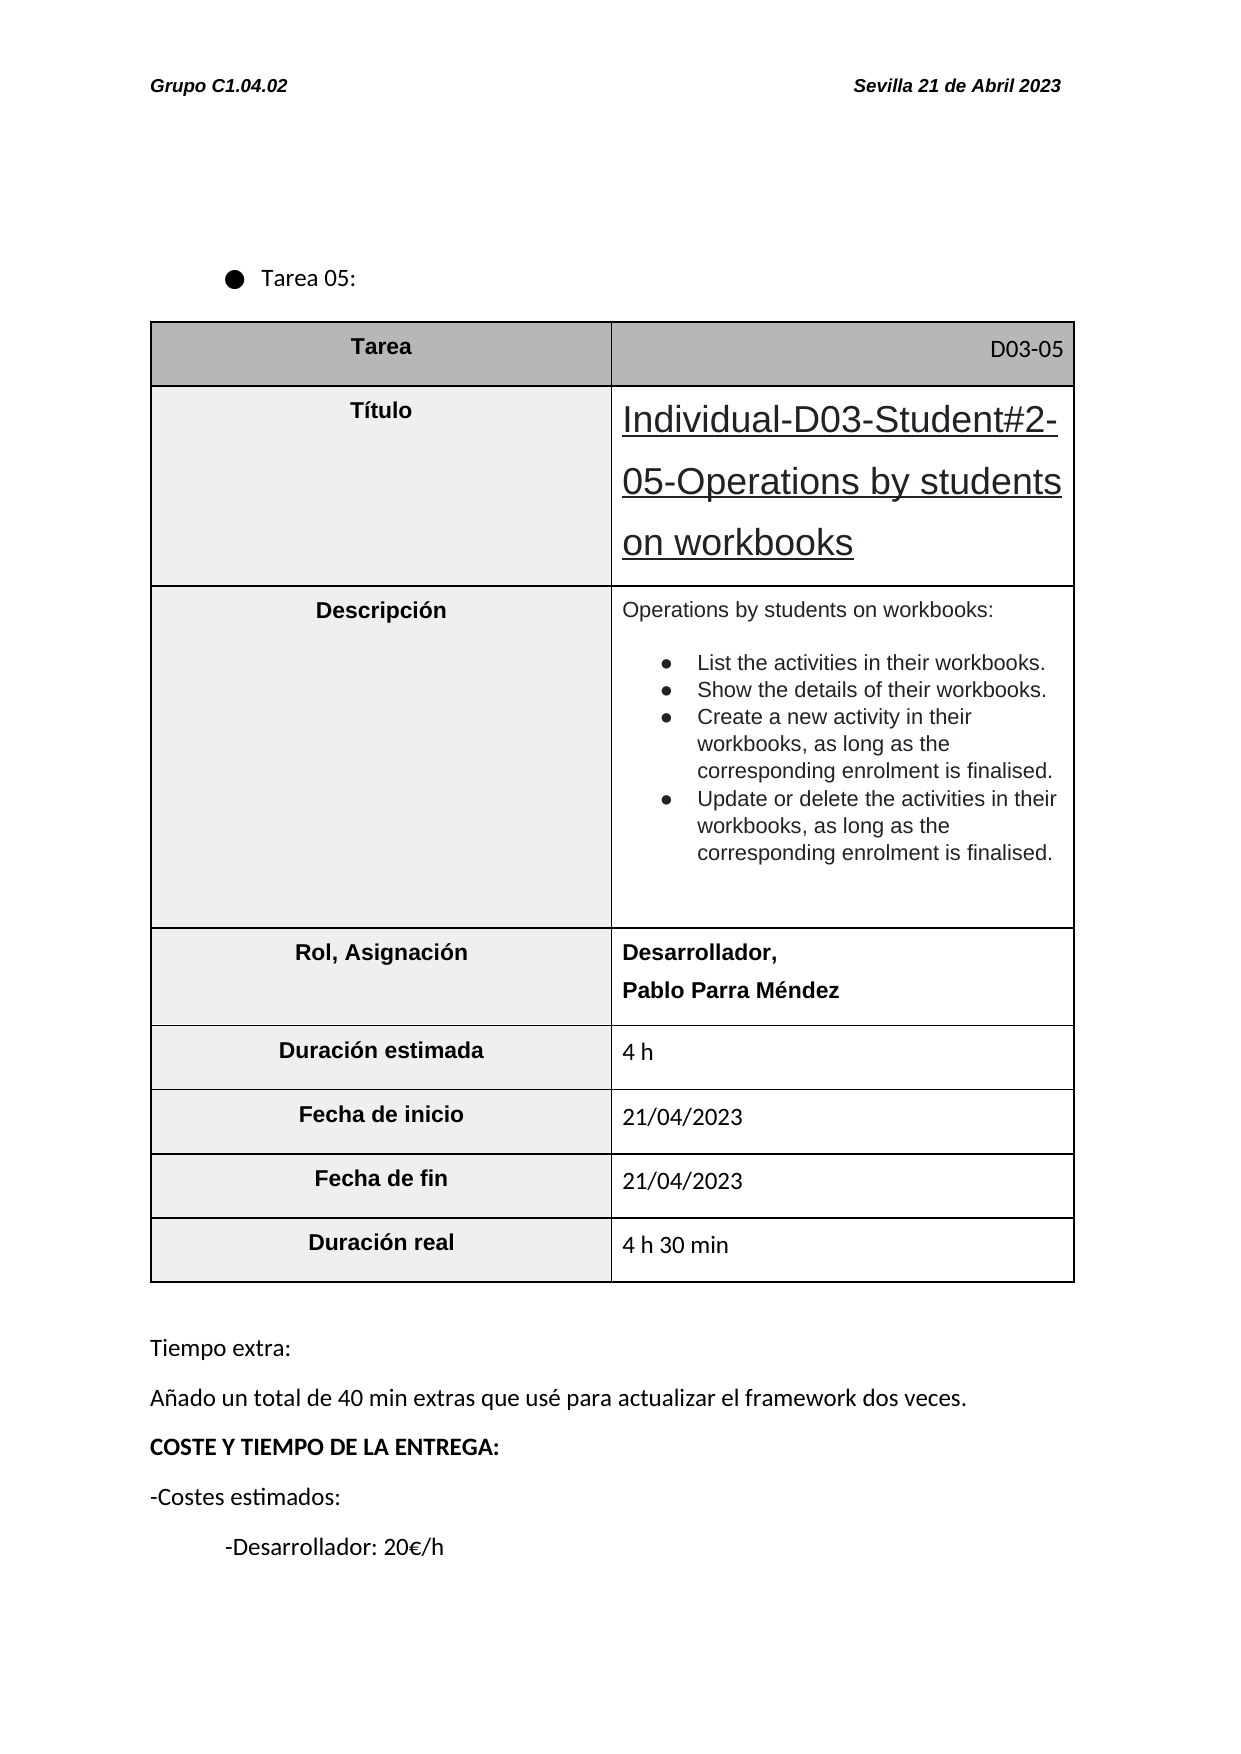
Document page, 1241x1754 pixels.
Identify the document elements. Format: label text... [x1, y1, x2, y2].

text Tiempo extra: [150, 1332, 1090, 1363]
table_header D03-05 [612, 323, 1073, 385]
table_cell Título [152, 387, 611, 585]
text COSTE Y TIEMPO DE LA ENTREGA: [150, 1432, 1090, 1462]
text -Costes estimados: [150, 1481, 1090, 1512]
table_cell 21/04/2023 [612, 1155, 1073, 1217]
table_cell 4 h 30 min [612, 1219, 1073, 1281]
table_cell Desarrollador, Pablo Parra Méndez [612, 929, 1073, 1024]
table_cell Fecha de inicio [152, 1090, 611, 1153]
table_cell Rol, Asignación [152, 929, 611, 1024]
table_cell Duración estimada [152, 1026, 611, 1089]
table_cell 4 h [612, 1026, 1073, 1089]
table_cell Duración real [152, 1219, 611, 1281]
table_cell Individual-D03-Student#2-05-Operations by students on workbooks [612, 387, 1073, 585]
table_cell Descripción [152, 587, 611, 927]
table_header Tarea [152, 323, 611, 385]
list Tarea 05: [224, 249, 1090, 300]
table_cell Fecha de fin [152, 1155, 611, 1217]
text -Desarrollador: 20€/h [150, 1531, 1090, 1561]
table_cell 21/04/2023 [612, 1090, 1073, 1153]
text Añado un total de 40 min extras que usé para actualizar el framework dos veces. [150, 1382, 1090, 1412]
table_cell Operations by students on workbooks: List the activities in their workbooks. Show the details of their workbooks. Create a new activity in their workbooks, as long as the corresponding enrolment is finalised. Update or delete the activities in their workbooks, as long as the corresponding enrolment is finalised. [612, 587, 1073, 927]
